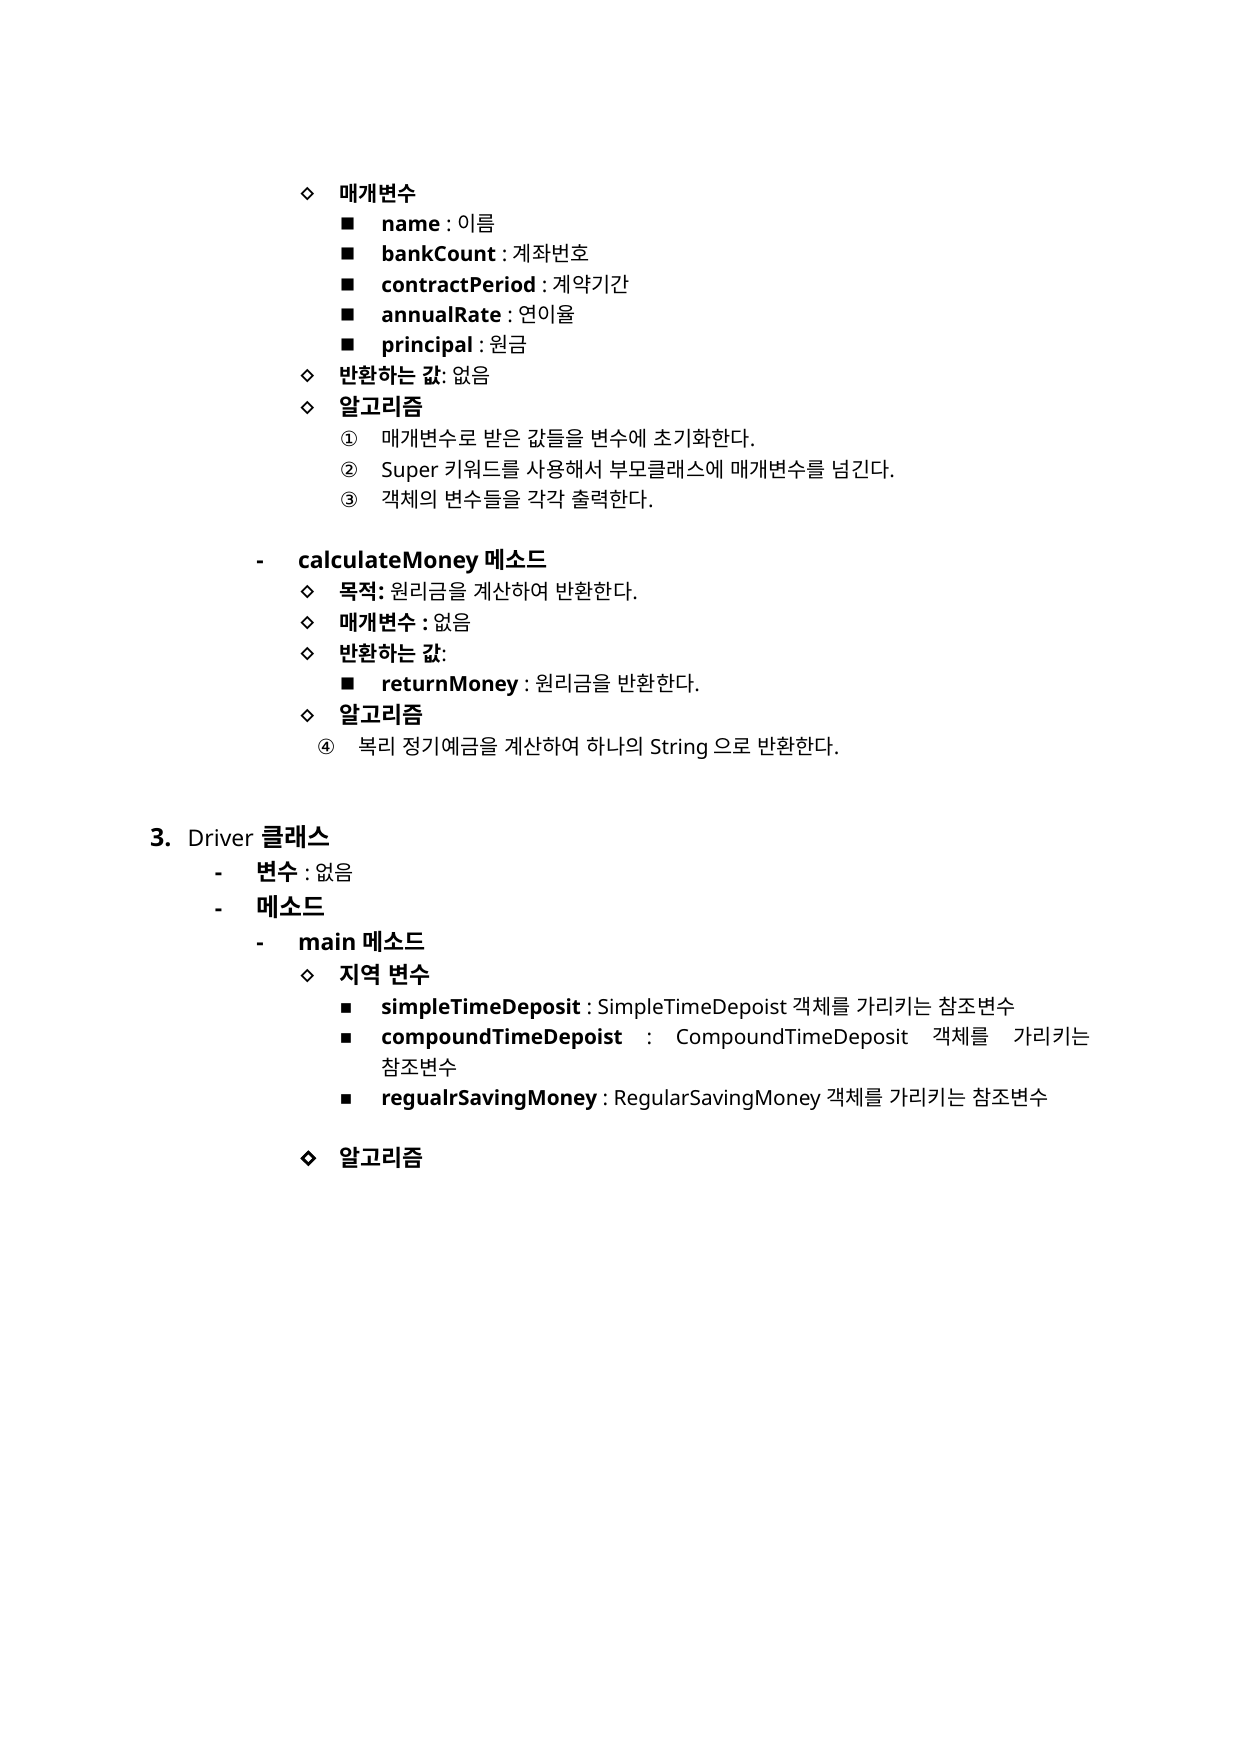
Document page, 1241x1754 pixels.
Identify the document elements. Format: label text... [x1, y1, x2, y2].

list regualrSavingMoney : RegularSavingMoney 객체를 가리키는 참조변수 [339, 1081, 1090, 1111]
list annualRate : 연이율 [339, 298, 1090, 329]
list name : 이름 [339, 207, 1090, 238]
list compoundTimeDepoist : CompoundTimeDeposit 객체를 가리키는 참조변수 [339, 1021, 1090, 1081]
list 목적: 원리금을 계산하여 반환한다. [298, 575, 1090, 606]
list contractPeriod : 계약기간 [339, 268, 1090, 298]
list simpleTimeDeposit : SimpleTimeDepoist 객체를 가리키는 참조변수 [339, 990, 1090, 1021]
list principal : 원금 [339, 329, 1090, 359]
list 지역 변수 [298, 957, 1090, 990]
list 알고리즘 [298, 1140, 1090, 1173]
list 반환하는 값: [298, 637, 1090, 667]
list Super 키워드를 사용해서 부모클래스에 매개변수를 넘긴다. [339, 453, 1090, 483]
list calculateMoney 메소드 [256, 542, 1090, 575]
list 알고리즘 [298, 697, 1090, 731]
list 메소드 [214, 887, 1090, 924]
list bankCount : 계좌번호 [339, 238, 1090, 268]
list returnMoney : 원리금을 반환한다. [339, 667, 1090, 697]
list 매개변수 [298, 177, 1090, 207]
list 매개변수로 받은 값들을 변수에 초기화한다. [339, 422, 1090, 453]
list 알고리즘 [298, 389, 1090, 422]
list main 메소드 [256, 924, 1090, 957]
list 매개변수 : 없음 [298, 606, 1090, 637]
list 객체의 변수들을 각각 출력한다. [339, 483, 1090, 513]
list 복리 정기예금을 계산하여 하나의 String으로 반환한다. [317, 731, 1090, 761]
list Driver 클래스 [150, 818, 1090, 854]
list 반환하는 값: 없음 [298, 359, 1090, 389]
list 변수 : 없음 [214, 854, 1090, 887]
